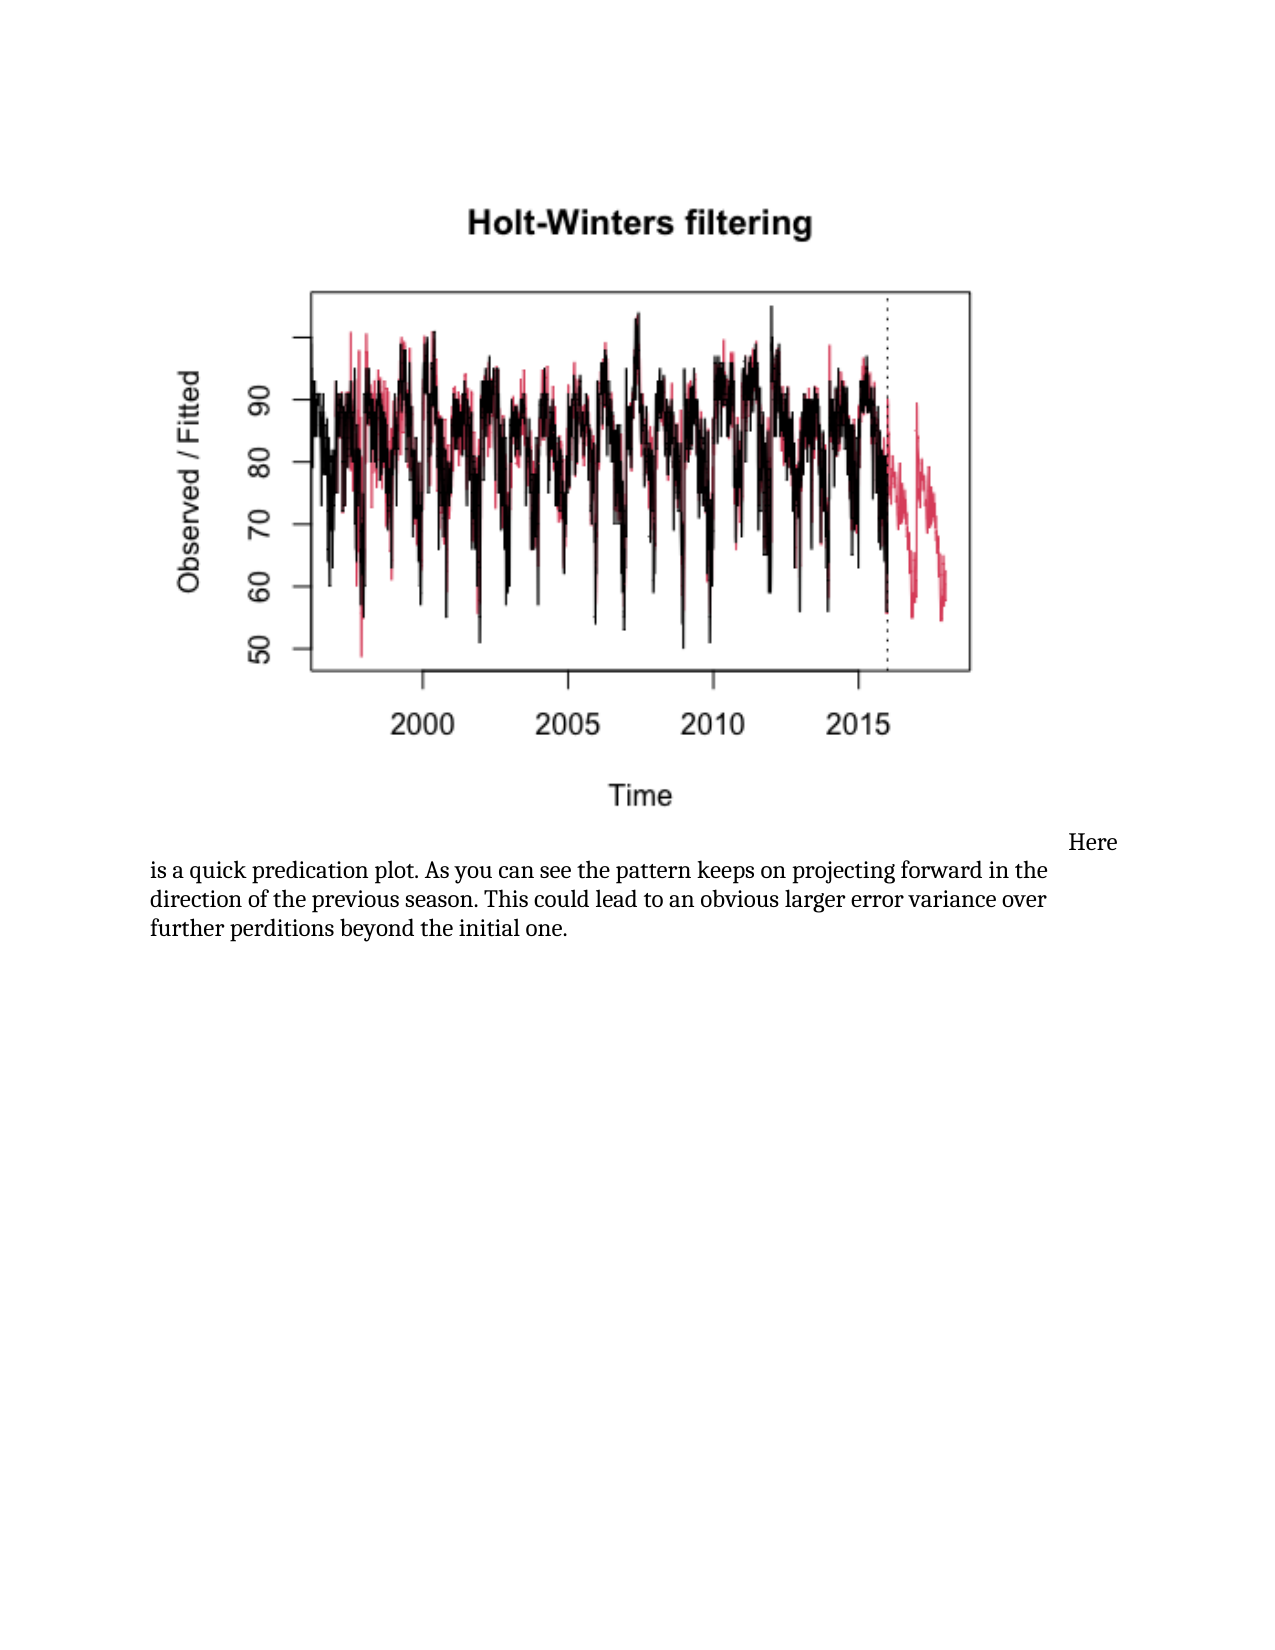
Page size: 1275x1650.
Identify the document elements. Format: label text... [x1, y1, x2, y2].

picture [168, 150, 1044, 850]
